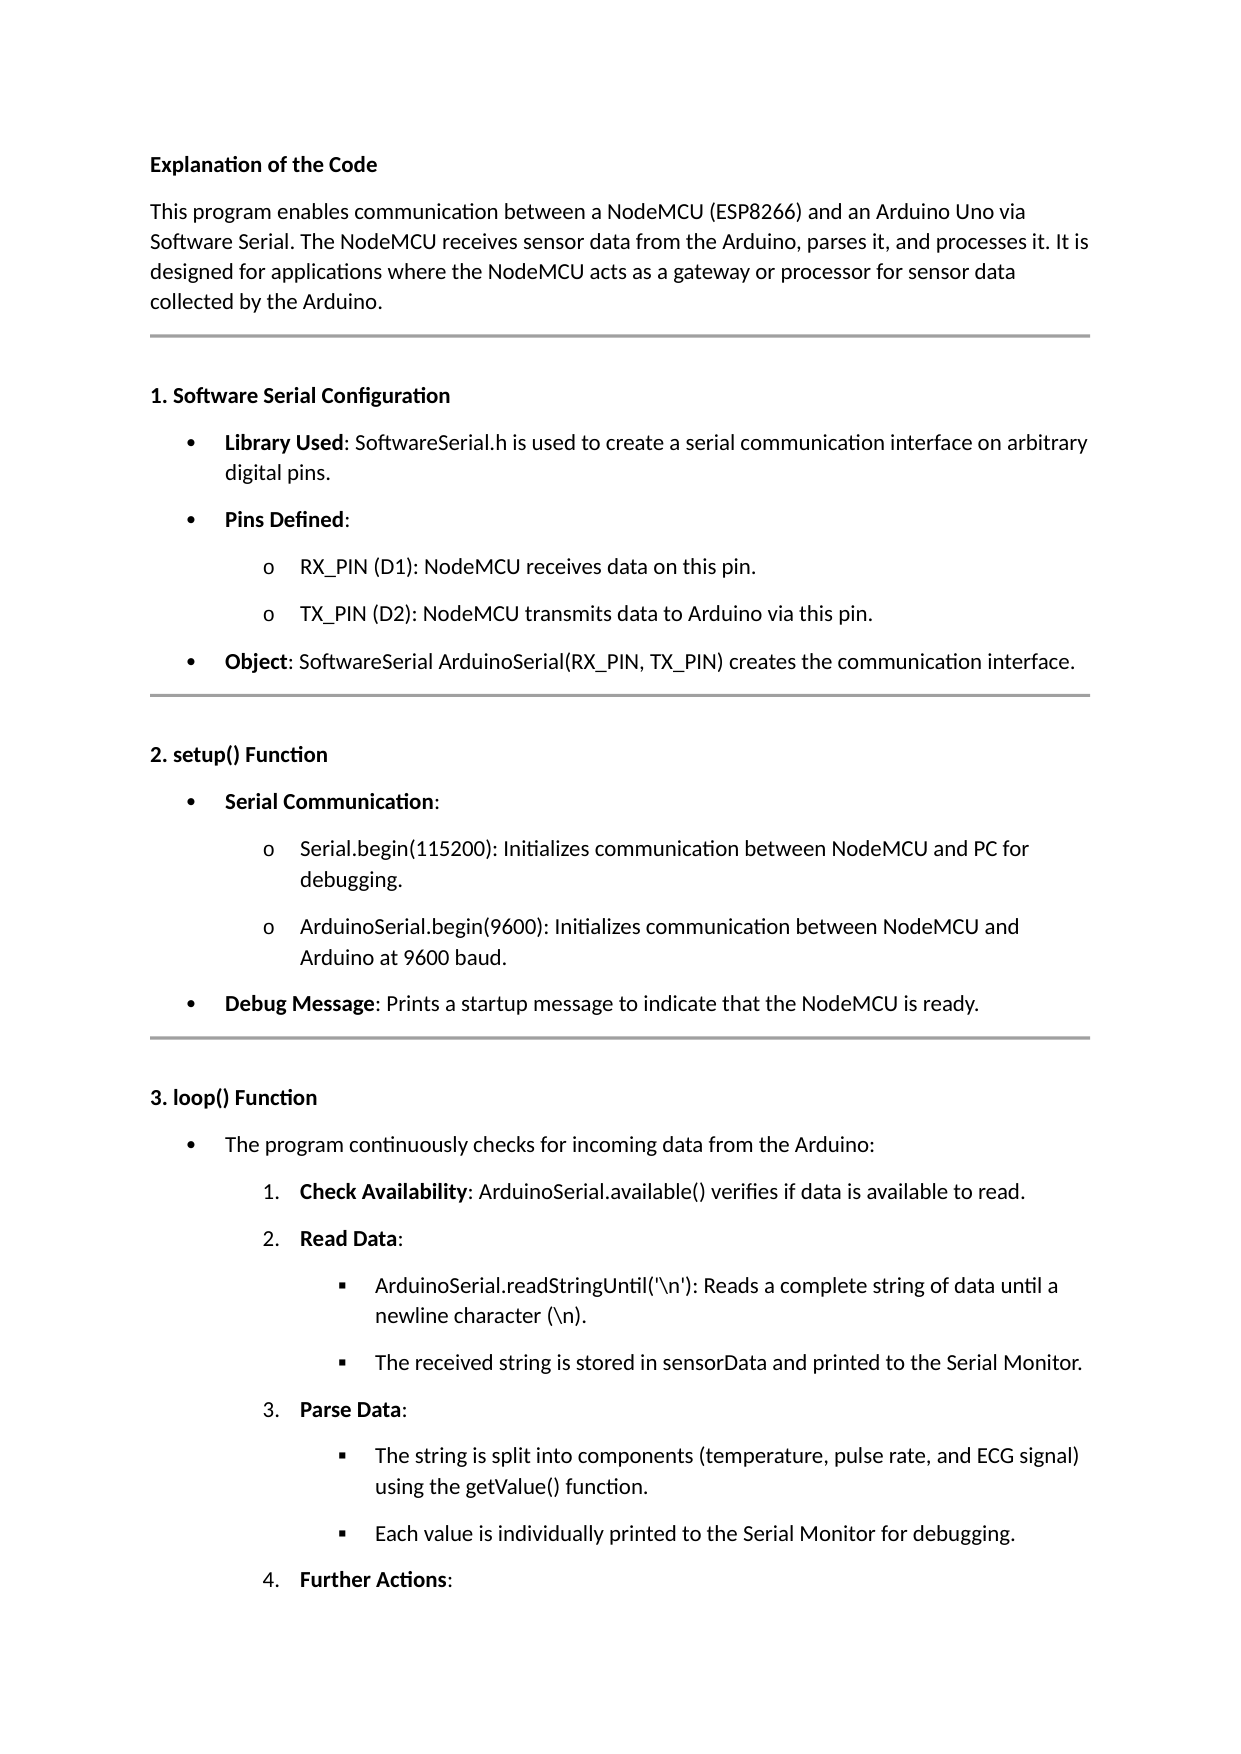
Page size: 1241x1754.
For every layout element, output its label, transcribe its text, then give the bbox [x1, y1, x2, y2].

text This program enables communication between a NodeMCU (ESP8266) and an Arduino Uno via Software Serial. The NodeMCU receives sensor data from the Arduino, parses it, and processes it. It is designed for applications where the NodeMCU acts as a gateway or processor for sensor data collected by the Arduino. [150, 197, 1090, 316]
list Debug Message: Prints a startup message to indicate that the NodeMCU is ready. [187, 989, 1090, 1018]
list Serial Communication: [187, 787, 1090, 816]
list Object: SoftwareSerial ArduinoSerial(RX_PIN, TX_PIN) creates the communication interface. [187, 647, 1090, 675]
list The program continuously checks for incoming data from the Arduino: [187, 1130, 1090, 1158]
list Further Actions: [262, 1566, 1090, 1594]
list TX_PIN (D2): NodeMCU transmits data to Arduino via this pin. [262, 599, 1090, 628]
list RX_PIN (D1): NodeMCU receives data on this pin. [262, 552, 1090, 581]
list Check Availability: ArduinoSerial.available() verifies if data is available to read. [262, 1177, 1090, 1205]
text 2. setup() Function [150, 741, 1090, 769]
list ArduinoSerial.begin(9600): Initializes communication between NodeMCU and Arduino at 9600 baud. [262, 912, 1090, 971]
text 1. Software Serial Configuration [150, 381, 1090, 409]
list The received string is stored in sensorData and printed to the Serial Monitor. [337, 1348, 1090, 1376]
list The string is split into components (temperature, pulse rate, and ECG signal) using the getValue() function. [337, 1442, 1090, 1500]
list Parse Data: [262, 1395, 1090, 1423]
text 3. loop() Function [150, 1083, 1090, 1111]
list Read Data: [262, 1224, 1090, 1252]
list Library Used: SoftwareSerial.h is used to create a serial communication interface on arbitrary digital pins. [187, 428, 1090, 486]
list ArduinoSerial.readStringUntil('\n'): Reads a complete string of data until a newline character (\n). [337, 1271, 1090, 1329]
list Serial.begin(115200): Initializes communication between NodeMCU and PC for debugging. [262, 834, 1090, 893]
list Pins Defined: [187, 505, 1090, 533]
list Each value is individually printed to the Serial Monitor for debugging. [337, 1519, 1090, 1547]
text Explanation of the Code [150, 150, 1090, 178]
